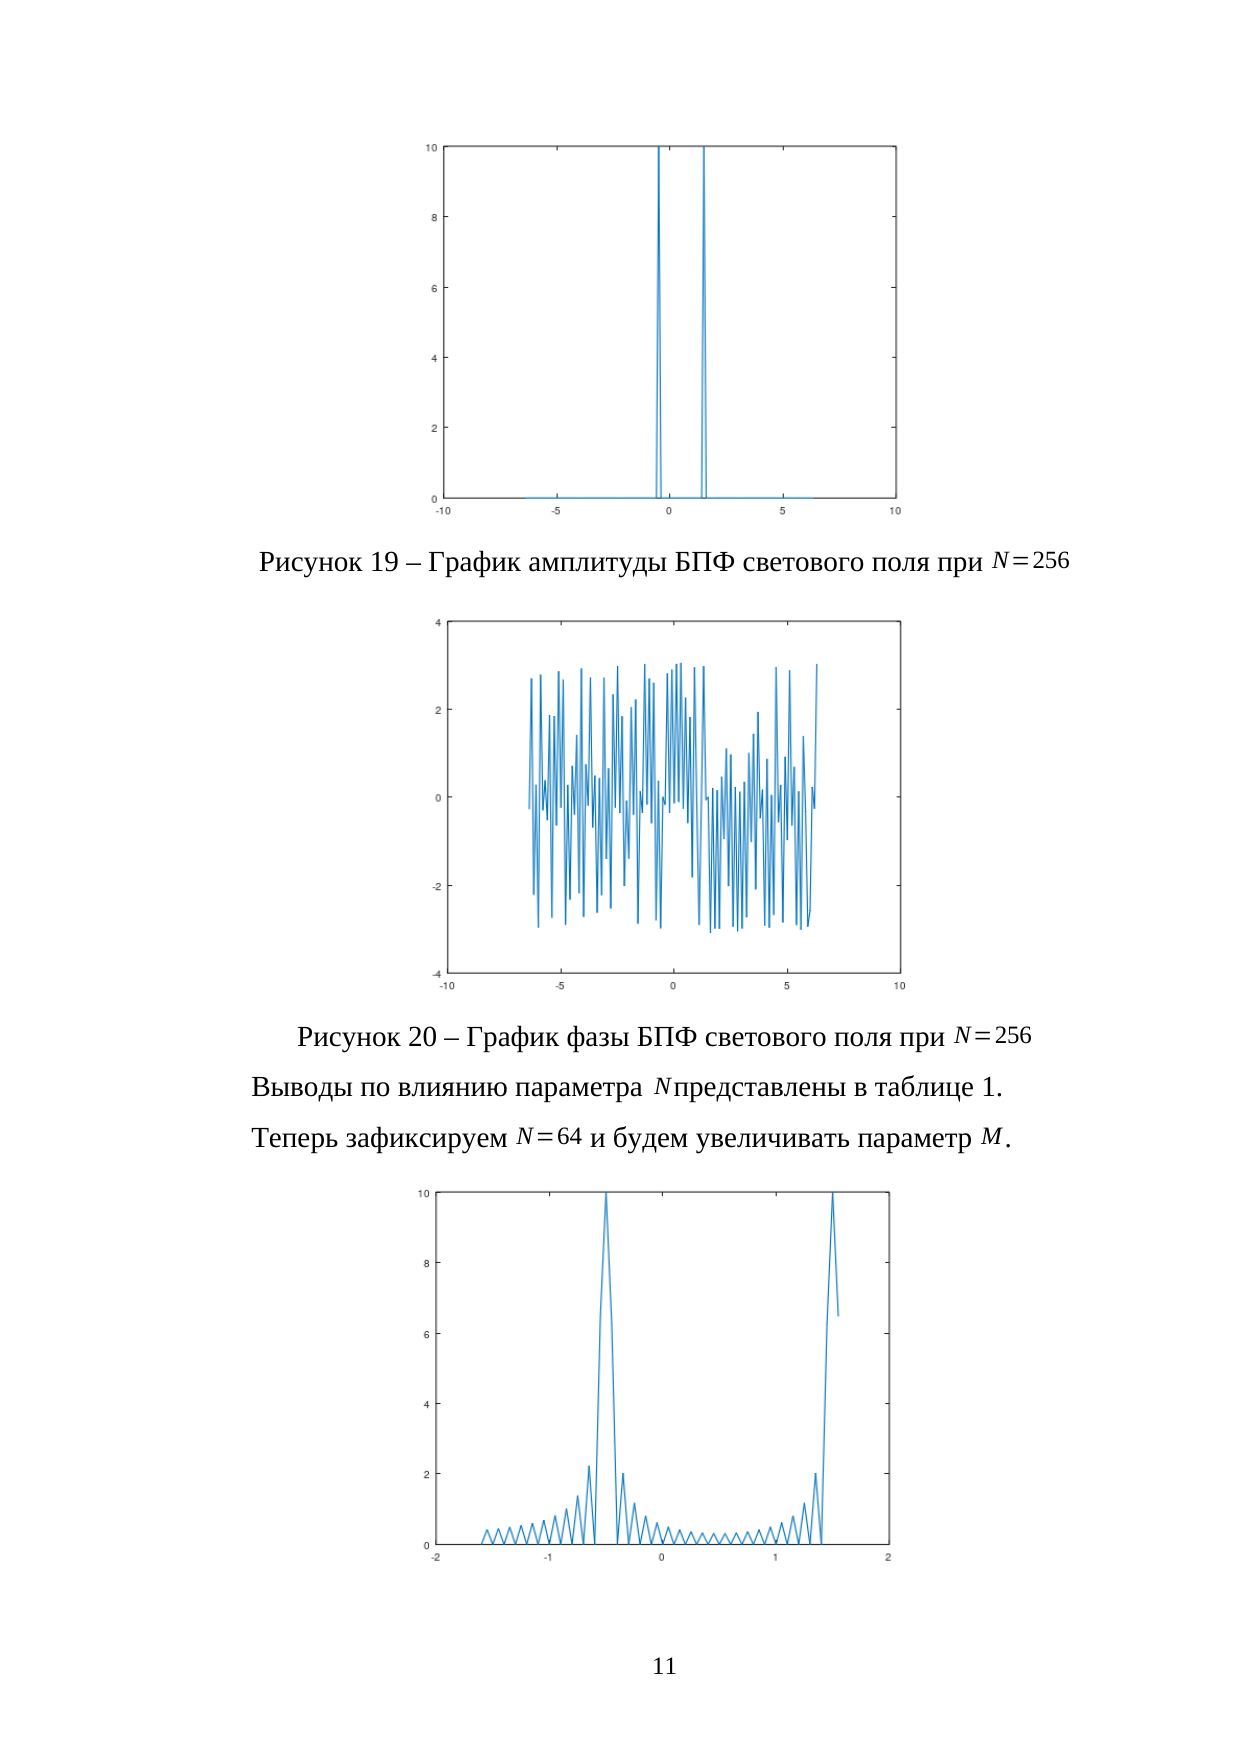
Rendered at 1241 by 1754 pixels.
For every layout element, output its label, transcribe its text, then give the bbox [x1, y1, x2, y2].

picture [394, 118, 935, 530]
text Выводы по влиянию параметра представлены в таблице 1. [177, 1069, 1152, 1103]
picture [401, 594, 928, 1005]
text Теперь зафиксируем и будем увеличивать параметр . [177, 1120, 1152, 1153]
text Рисунок 20 – График фазы БПФ светового поля при [177, 1019, 1152, 1053]
picture [405, 1170, 924, 1590]
text Рисунок 19 – График амплитуды БПФ светового поля при [177, 544, 1152, 577]
